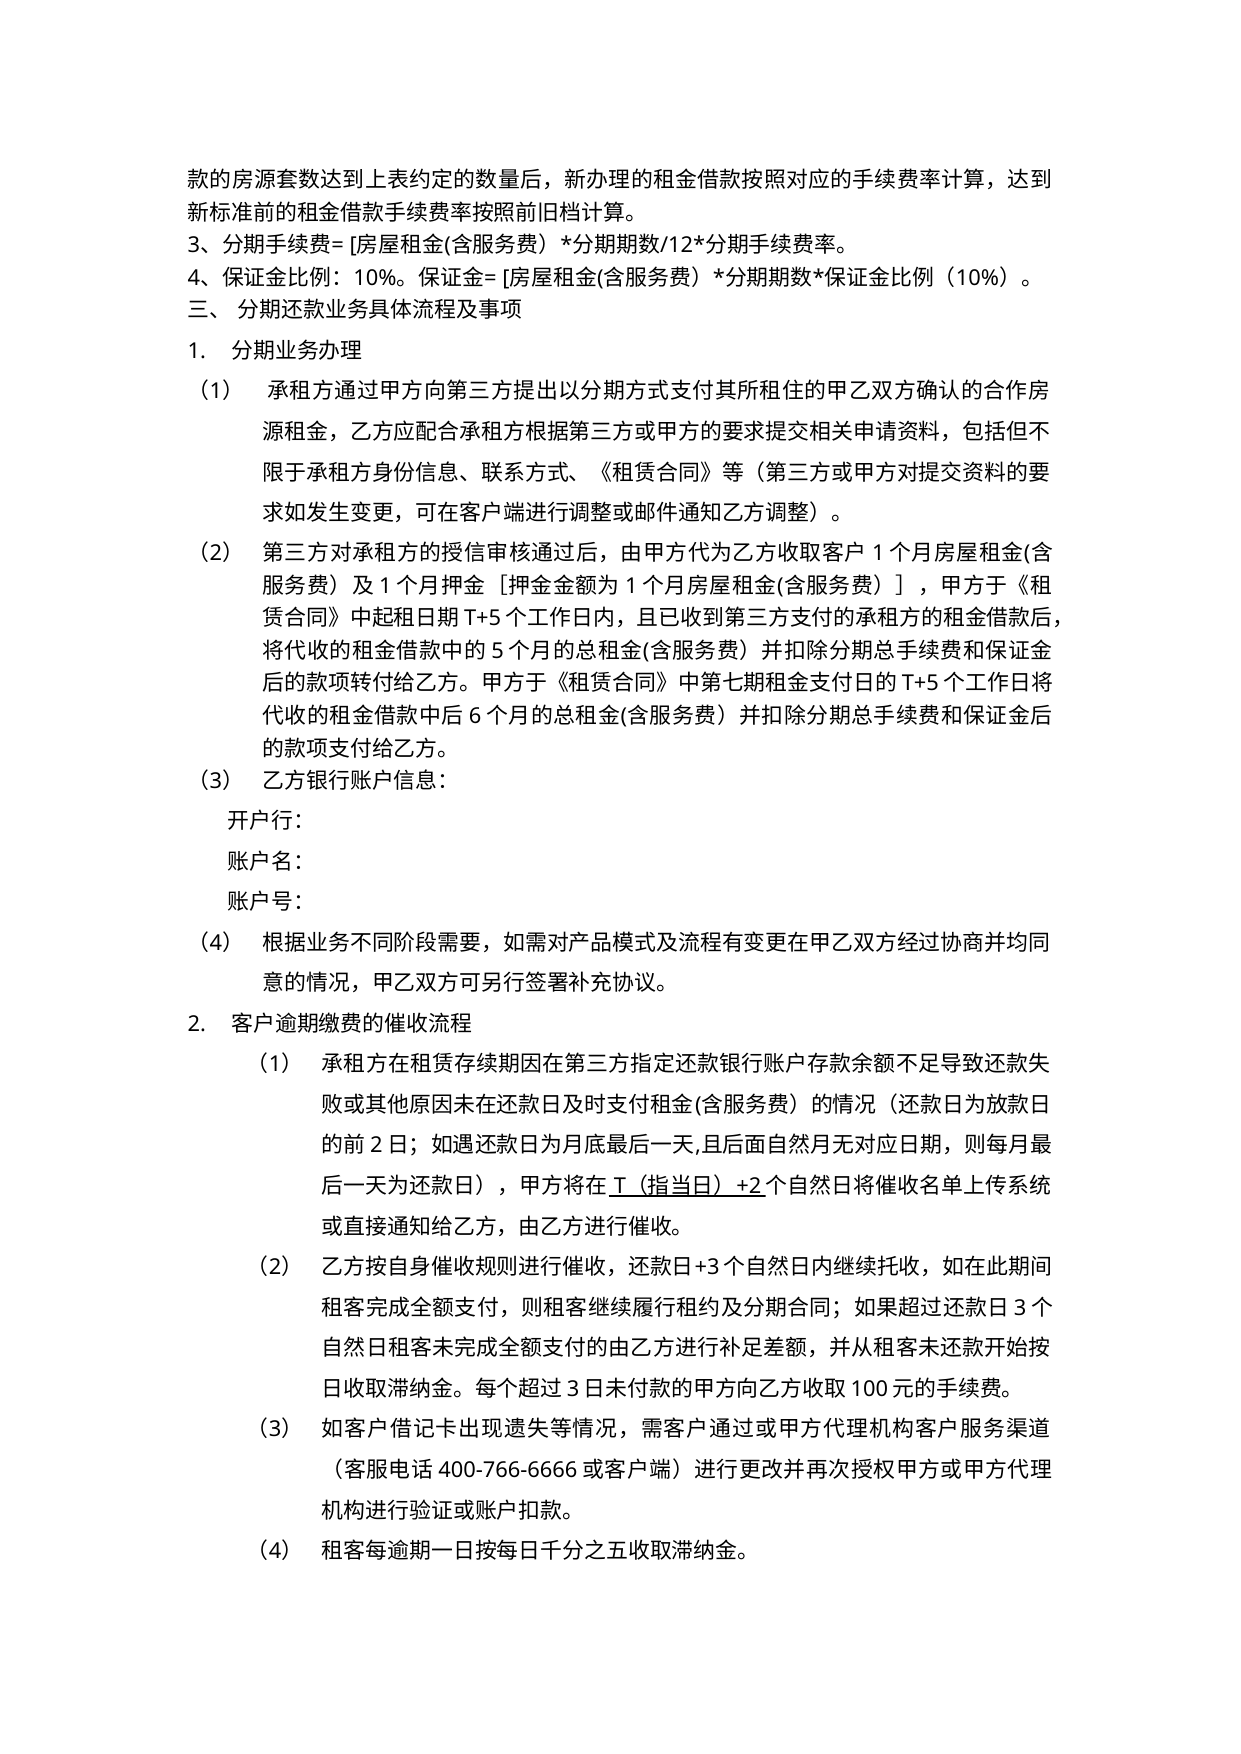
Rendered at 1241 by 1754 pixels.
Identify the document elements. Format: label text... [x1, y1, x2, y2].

text 账户名： [187, 843, 1053, 876]
list 分期业务办理 [187, 332, 1053, 365]
list 分期还款业务具体流程及事项 [187, 292, 1053, 324]
text 4、保证金比例：10%。保证金= [房屋租金(含服务费）*分期期数*保证金比例（10%）。 [187, 259, 1053, 292]
list 承租方通过甲方向第三方提出以分期方式支付其所租住的甲乙双方确认的合作房源租金，乙方应配合承租方根据第三方或甲方的要求提交相关申请资料，包括但不限于承租方身份信息、联系方式、《租赁合同》等（第三方或甲方对提交资料的要求如发生变更，可在客户端进行调整或邮件通知乙方调整）。 [187, 373, 1053, 527]
list 乙方银行账户信息： [187, 763, 1053, 795]
list 租客每逾期一日按每日千分之五收取滞纳金。 [247, 1533, 1053, 1565]
list 承租方在租赁存续期因在第三方指定还款银行账户存款余额不足导致还款失败或其他原因未在还款日及时支付租金(含服务费）的情况（还款日为放款日的前2日；如遇还款日为月底最后一天,且后面自然月无对应日期，则每月最后一天为还款日），甲方将在 T（指当日）+2个自然日将催收名单上传系统或直接通知给乙方，由乙方进行催收。 [247, 1046, 1053, 1241]
list 如客户借记卡出现遗失等情况，需客户通过或甲方代理机构客户服务渠道（客服电话400-766-6666或客户端）进行更改并再次授权甲方或甲方代理机构进行验证或账户扣款。 [247, 1411, 1053, 1525]
list 第三方对承租方的授信审核通过后，由甲方代为乙方收取客户1个月房屋租金(含服务费）及1个月押金［押金金额为1个月房屋租金(含服务费）］，甲方于《租赁合同》中起租日期T+5个工作日内，且已收到第三方支付的承租方的租金借款后，将代收的租金借款中的5个月的总租金(含服务费）并扣除分期总手续费和保证金后的款项转付给乙方。甲方于《租赁合同》中第七期租金支付日的T+5个工作日将代收的租金借款中后6个月的总租金(含服务费）并扣除分期总手续费和保证金后的款项支付给乙方。 [187, 535, 1053, 763]
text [187, 162, 1053, 227]
list 根据业务不同阶段需要，如需对产品模式及流程有变更在甲乙双方经过协商并均同意的情况，甲乙双方可另行签署补充协议。 [187, 924, 1053, 997]
list 乙方按自身催收规则进行催收，还款日+3个自然日内继续托收，如在此期间租客完成全额支付，则租客继续履行租约及分期合同；如果超过还款日3个自然日租客未完成全额支付的由乙方进行补足差额，并从租客未还款开始按日收取滞纳金。每个超过3日未付款的甲方向乙方收取100元的手续费。 [247, 1249, 1053, 1403]
text 开户行： [187, 803, 1053, 836]
text 账户号： [187, 884, 1053, 916]
text 3、分期手续费= [房屋租金(含服务费）*分期期数/12*分期手续费率。 [187, 227, 1053, 259]
list 客户逾期缴费的催收流程 [187, 1005, 1053, 1038]
